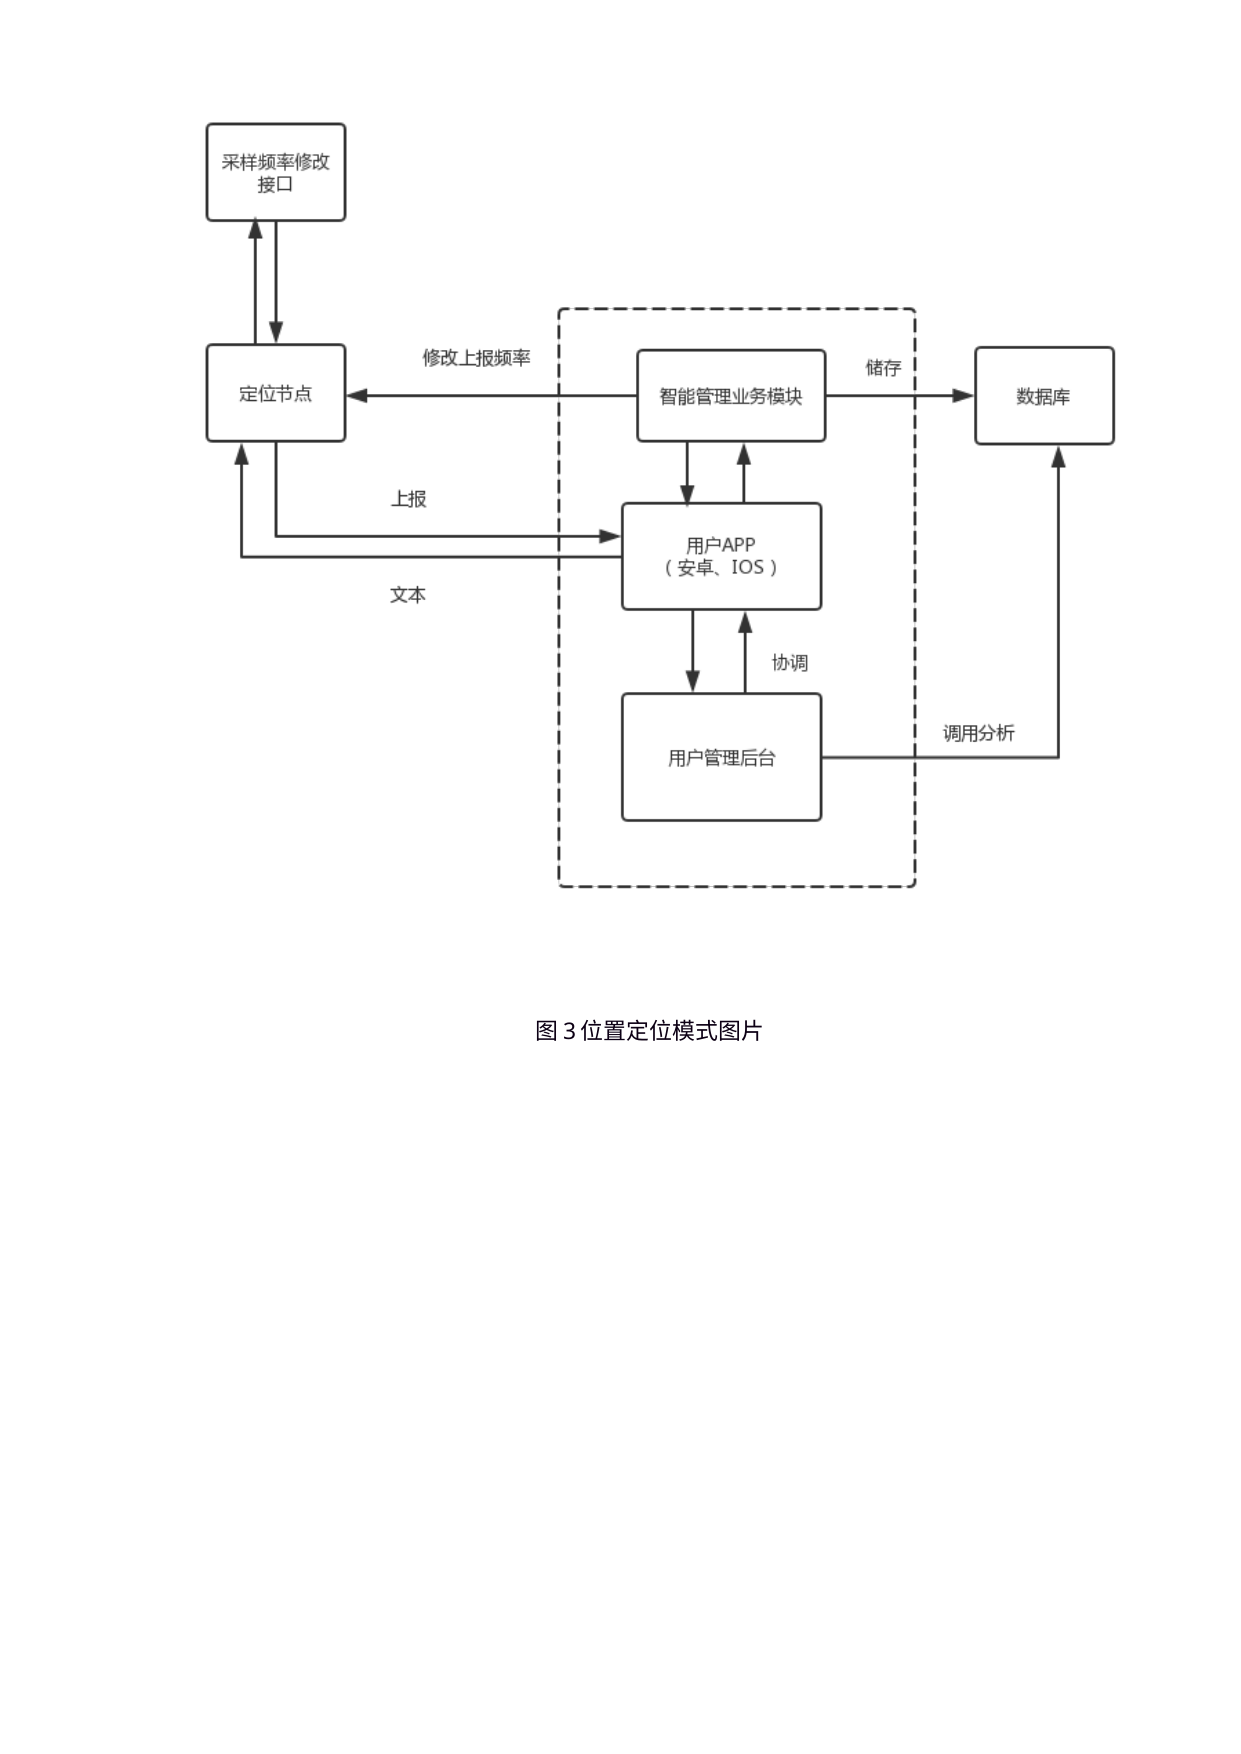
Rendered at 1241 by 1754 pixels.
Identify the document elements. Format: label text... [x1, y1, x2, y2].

text 图3位置定位模式图片 [118, 1012, 1181, 1046]
picture [141, 59, 1158, 931]
